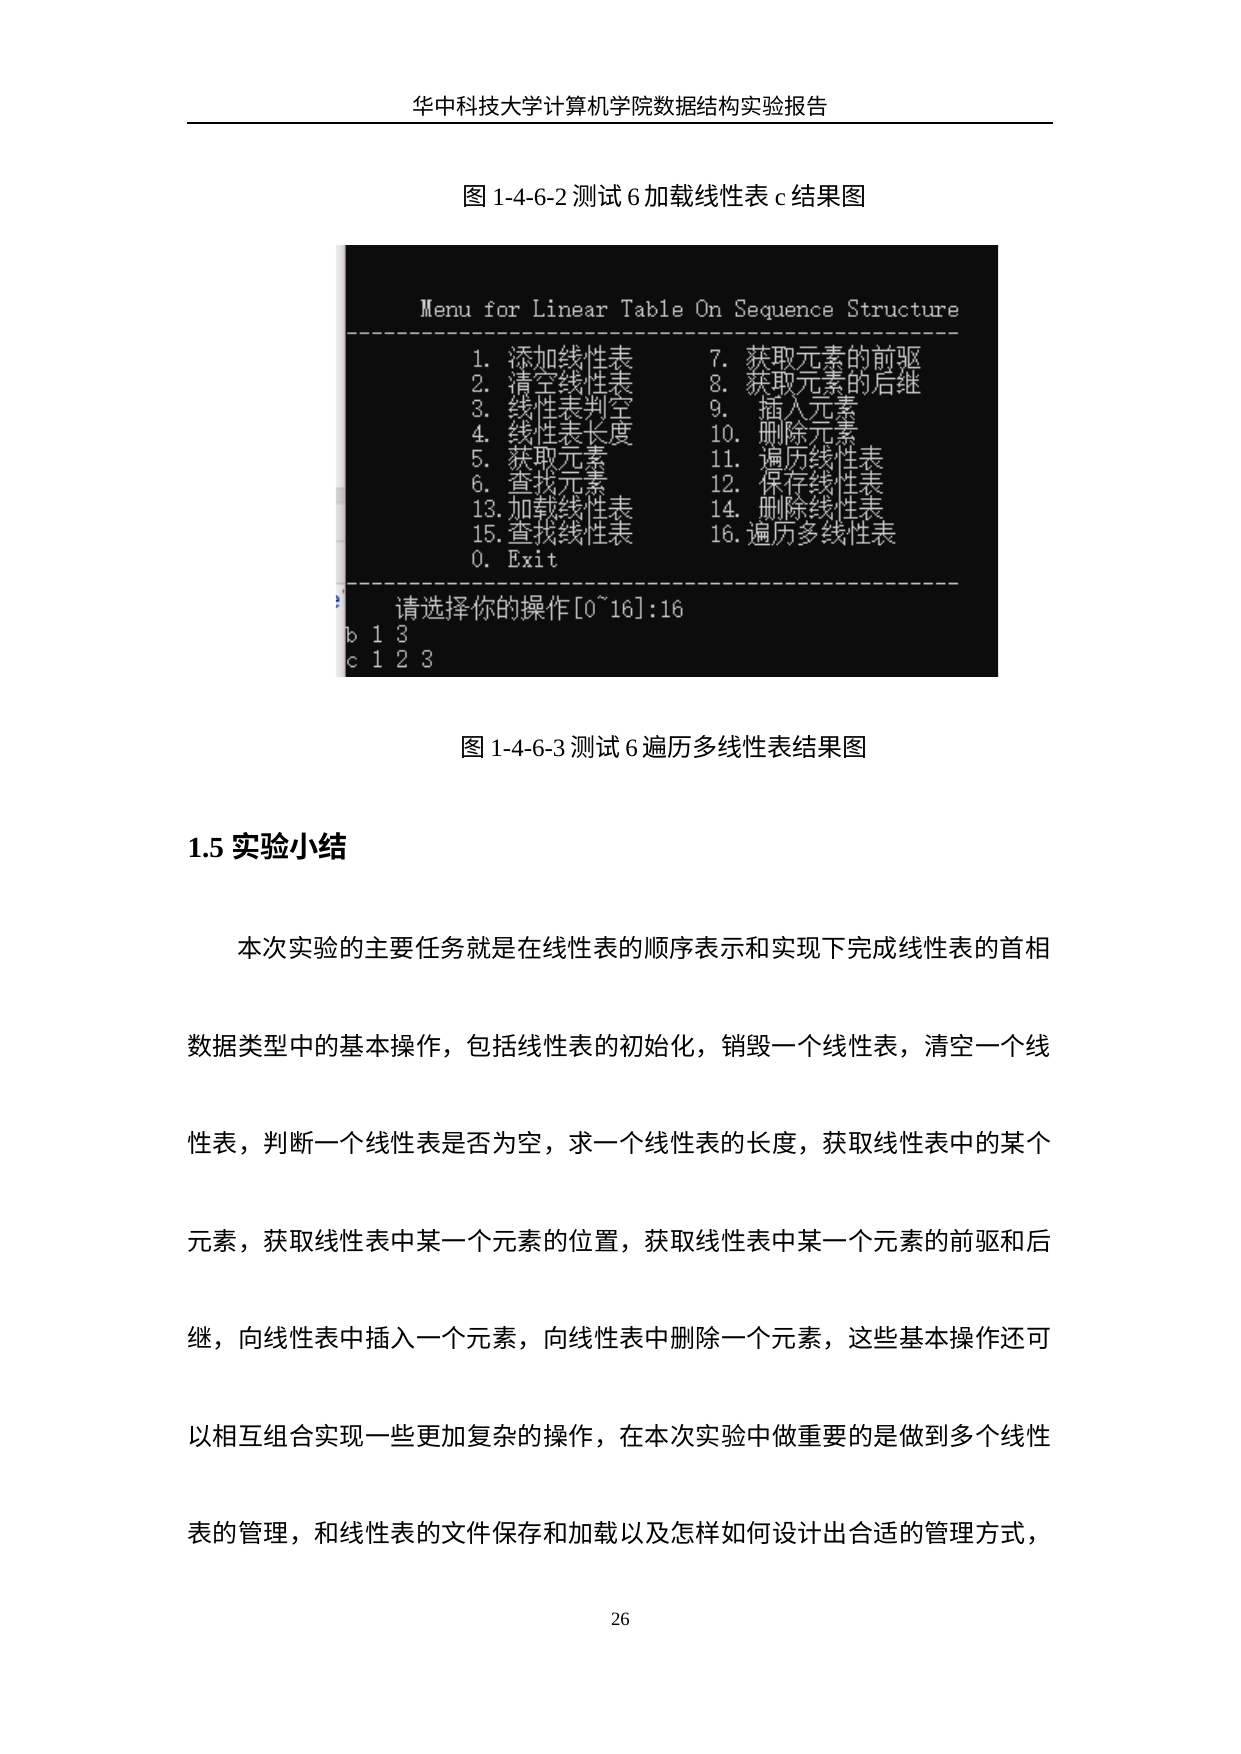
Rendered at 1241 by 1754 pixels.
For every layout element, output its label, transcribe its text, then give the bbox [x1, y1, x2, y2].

text 图1-4-6-2测试6加载线性表c结果图 [231, 162, 1053, 227]
subtitle 1.5 实验小结 [187, 812, 1053, 877]
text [187, 914, 1053, 1564]
text 图1-4-6-3测试6遍历多线性表结果图 [231, 713, 1053, 778]
picture [335, 245, 999, 677]
